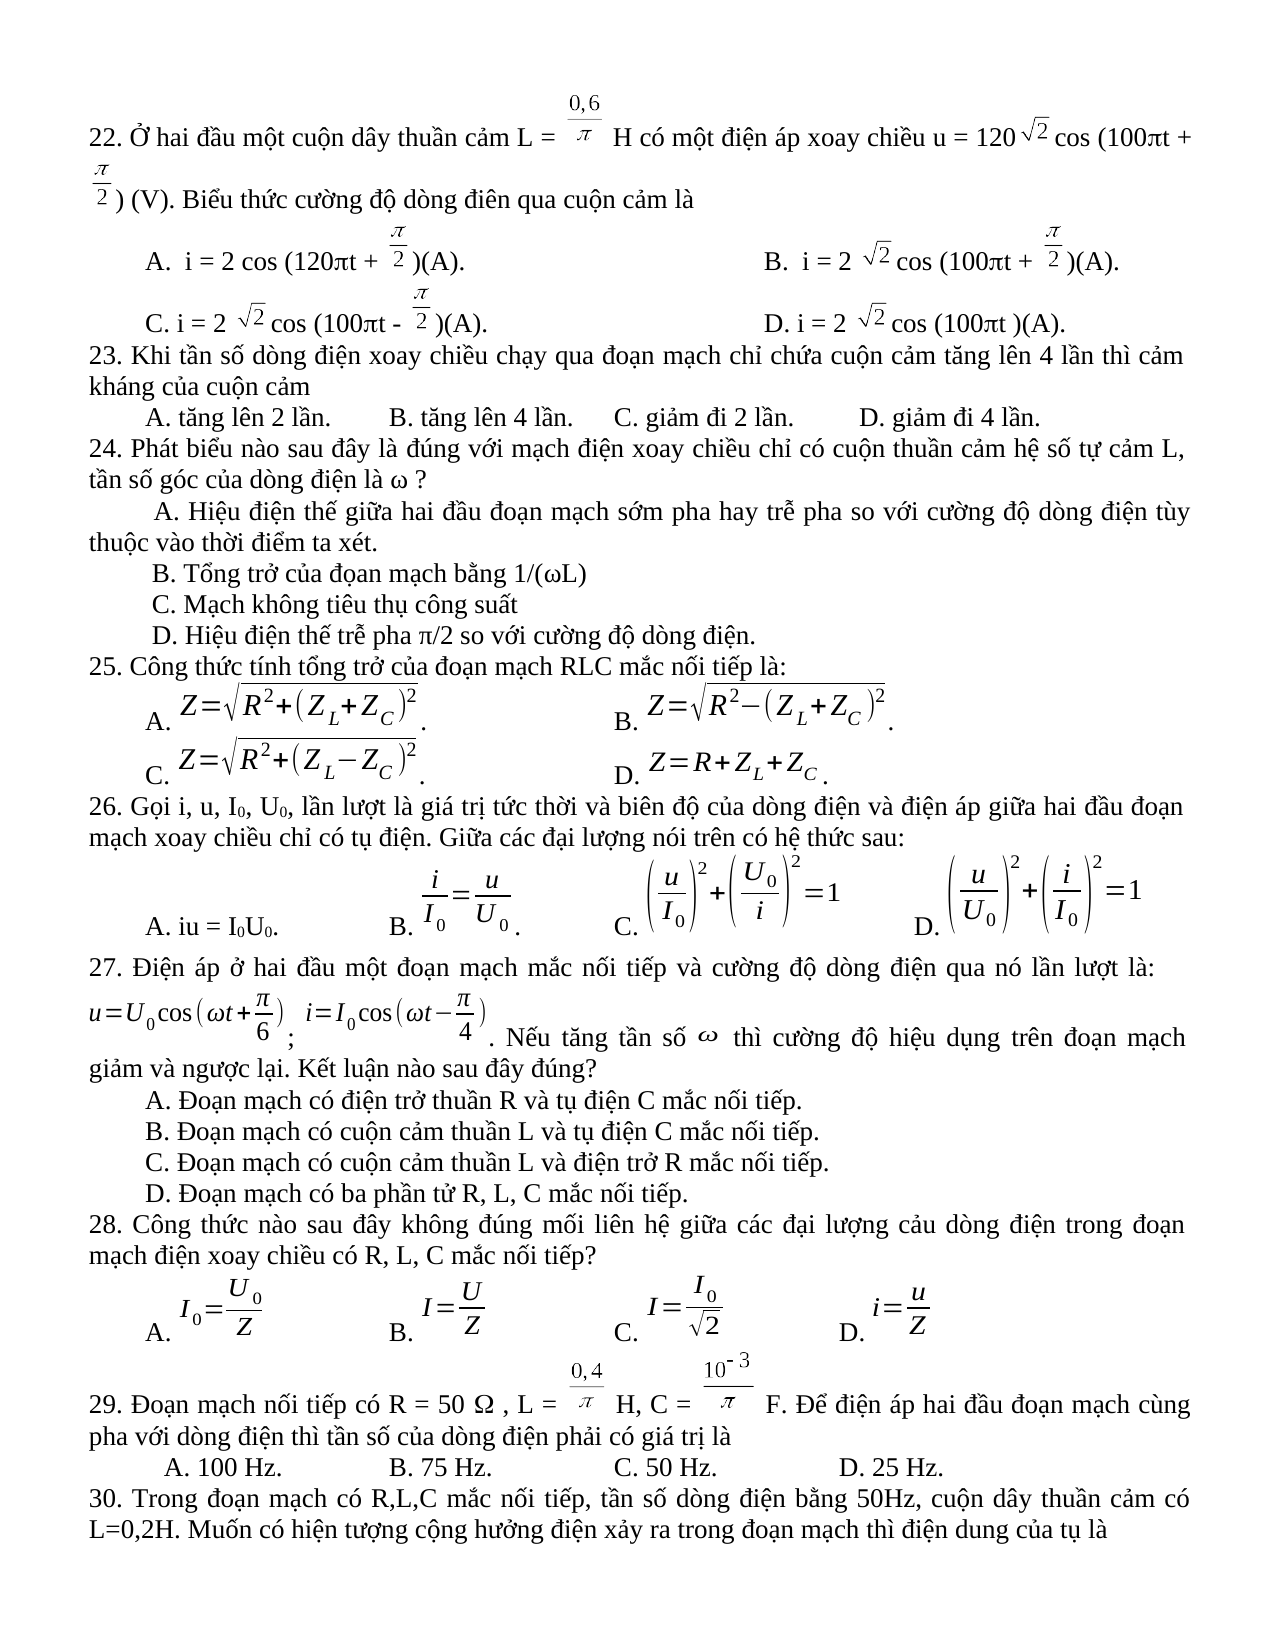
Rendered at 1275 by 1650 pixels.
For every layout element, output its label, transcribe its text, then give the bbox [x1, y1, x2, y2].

text B. Đoạn mạch có cuộn cảm thuần L và tụ điện C mắc nối tiếp. [89, 1115, 1186, 1146]
text A. . B. . [89, 681, 1186, 736]
text 29. Đoạn mạch nối tiếp có R = 50 , L = H, C = F. Để điện áp hai đầu đoạn mạch cùng pha với dòng điện thì tần số của dòng điện phải có giá trị là [89, 1347, 1192, 1451]
text 24. Phát biểu nào sau đây là đúng với mạch điện xoay chiều chỉ có cuộn thuần cảm hệ số tự cảm L, tần số góc của dòng điện là ω ? [89, 432, 1186, 494]
text 22. Ở hai đầu một cuộn dây thuần cảm L = H có một điện áp xoay chiều u = 120cos (100t + ) (V). Biểu thức cường độ dòng điên qua cuộn cảm là [89, 89, 1192, 214]
text 23. Khi tần số dòng điện xoay chiều chạy qua đoạn mạch chỉ chứa cuộn cảm tăng lên 4 lần thì cảm kháng của cuộn cảm [89, 339, 1186, 401]
text A. iu = I0U0. B. . C. D. [89, 852, 1186, 941]
text 30. Trong đoạn mạch có R,L,C mắc nối tiếp, tần số dòng điện bằng 50Hz, cuộn dây thuần cảm có L=0,2H. Muốn có hiện tượng cộng hưởng điện xảy ra trong đoạn mạch thì điện dung của tụ là [89, 1482, 1192, 1544]
text 25. Công thức tính tổng trở của đoạn mạch RLC mắc nối tiếp là: [89, 650, 1186, 681]
text C. Đoạn mạch có cuộn cảm thuần L và điện trở R mắc nối tiếp. [89, 1146, 1186, 1177]
text C. . D. . [89, 736, 1186, 790]
text A. B. C. D. [89, 1271, 1186, 1347]
text A. Hiệu điện thế giữa hai đầu đoạn mạch sớm pha hay trễ pha so với cường độ dòng điện tùy thuộc vào thời điểm ta xét. [89, 494, 1192, 557]
text C. Mạch không tiêu thụ công suất [89, 588, 1192, 619]
text 28. Công thức nào sau đây không đúng mối liên hệ giữa các đại lượng cảu dòng điện trong đoạn mạch điện xoay chiều có R, L, C mắc nối tiếp? [89, 1208, 1186, 1271]
text D. Đoạn mạch có ba phần tử R, L, C mắc nối tiếp. [89, 1177, 1186, 1208]
text A. i = 2 cos (120t + )(A). B. i = 2 cos (100t + )(A). [89, 214, 1186, 277]
text 26. Gọi i, u, I0, U0, lần lượt là giá trị tức thời và biên độ của dòng điện và điện áp giữa hai đầu đoạn mạch xoay chiều chỉ có tụ điện. Giữa các đại lượng nói trên có hệ thức sau: [89, 790, 1186, 852]
text B. Tổng trở của đọan mạch bằng 1/(ωL) [89, 557, 1192, 588]
text C. i = 2 cos (100t - )(A). D. i = 2 cos (100t )(A). [89, 277, 1186, 339]
text D. Hiệu điện thế trễ pha π/2 so với cường độ dòng điện. [89, 619, 1192, 650]
text A. tăng lên 2 lần. B. tăng lên 4 lần. C. giảm đi 2 lần. D. giảm đi 4 lần. [89, 401, 1186, 432]
text A. 100 Hz. B. 75 Hz. C. 50 Hz. D. 25 Hz. [89, 1451, 1208, 1482]
text 27. Điện áp ở hai đầu một đoạn mạch mắc nối tiếp và cường độ dòng điện qua nó lần lượt là: ; . Nếu tăng tần số thì cường độ hiệu dụng trên đoạn mạch giảm và ngược lại. Kết luận nào sau đây đúng? [89, 941, 1186, 1084]
text A. Đoạn mạch có điện trở thuần R và tụ điện C mắc nối tiếp. [89, 1084, 1186, 1115]
